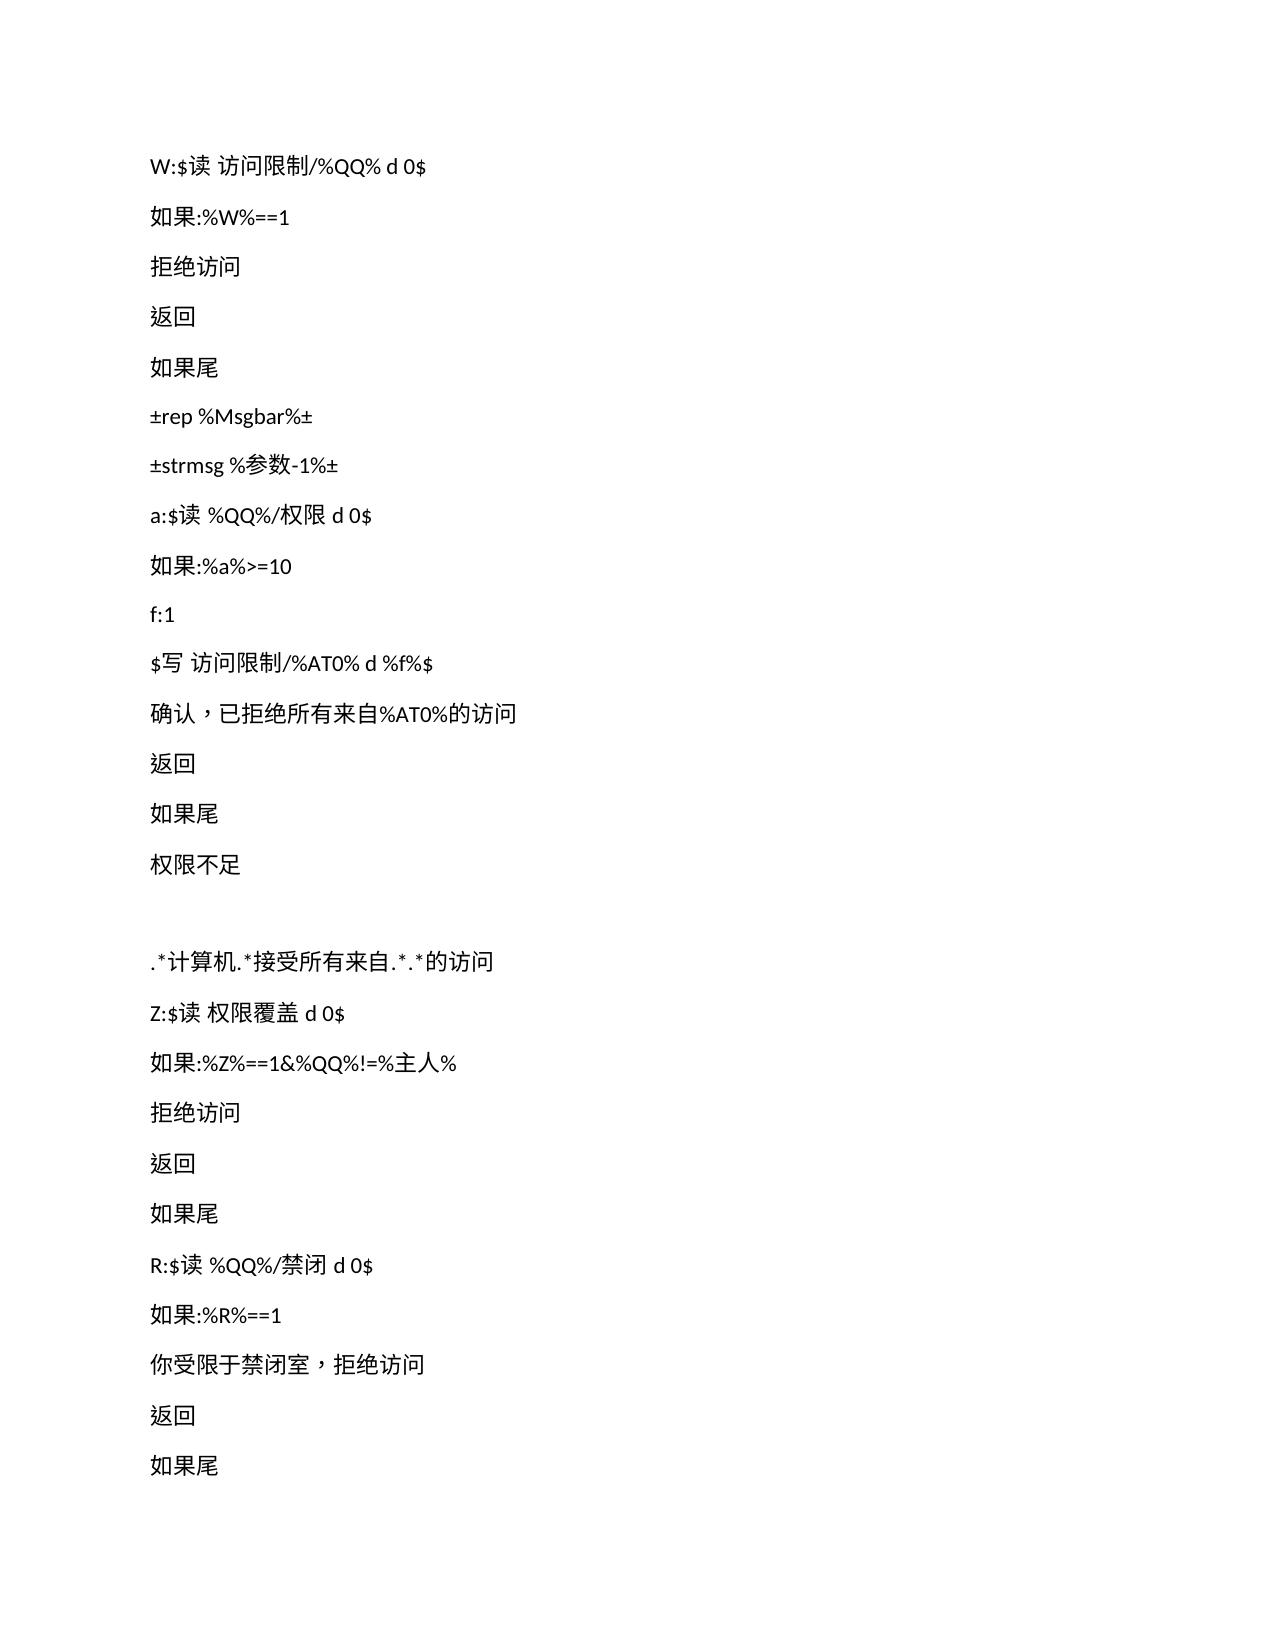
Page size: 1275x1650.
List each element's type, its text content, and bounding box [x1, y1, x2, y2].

text 返回 [150, 1400, 1125, 1431]
text 确认，已拒绝所有来自%AT0%的访问 [150, 697, 1125, 729]
text 如果尾 [150, 1198, 1125, 1229]
text a:$读 %QQ%/权限 d 0$ [150, 499, 1125, 531]
text 如果:%R%==1 [150, 1299, 1125, 1330]
text 返回 [150, 301, 1125, 332]
text R:$读 %QQ%/禁闭 d 0$ [150, 1248, 1125, 1280]
text Z:$读 权限覆盖 d 0$ [150, 996, 1125, 1028]
text 拒绝访问 [150, 251, 1125, 282]
text 权限不足 [150, 849, 1125, 880]
text 如果:%a%>=10 [150, 550, 1125, 581]
text 返回 [150, 748, 1125, 779]
text .*计算机.*接受所有来自.*.*的访问 [150, 946, 1125, 977]
text 如果尾 [150, 352, 1125, 383]
text 返回 [150, 1148, 1125, 1179]
text $写 访问限制/%AT0% d %f%$ [150, 647, 1125, 678]
text 拒绝访问 [150, 1097, 1125, 1128]
text 你受限于禁闭室，拒绝访问 [150, 1349, 1125, 1381]
text 如果尾 [150, 798, 1125, 829]
text 如果:%Z%==1&%QQ%!=%主人% [150, 1047, 1125, 1078]
text ±strmsg %参数-1%± [150, 449, 1125, 480]
text W:$读 访问限制/%QQ% d 0$ [150, 150, 1125, 181]
text ±rep %Msgbar%± [150, 402, 1125, 430]
text f:1 [150, 600, 1125, 628]
text 如果尾 [150, 1450, 1125, 1481]
text 如果:%W%==1 [150, 200, 1125, 232]
